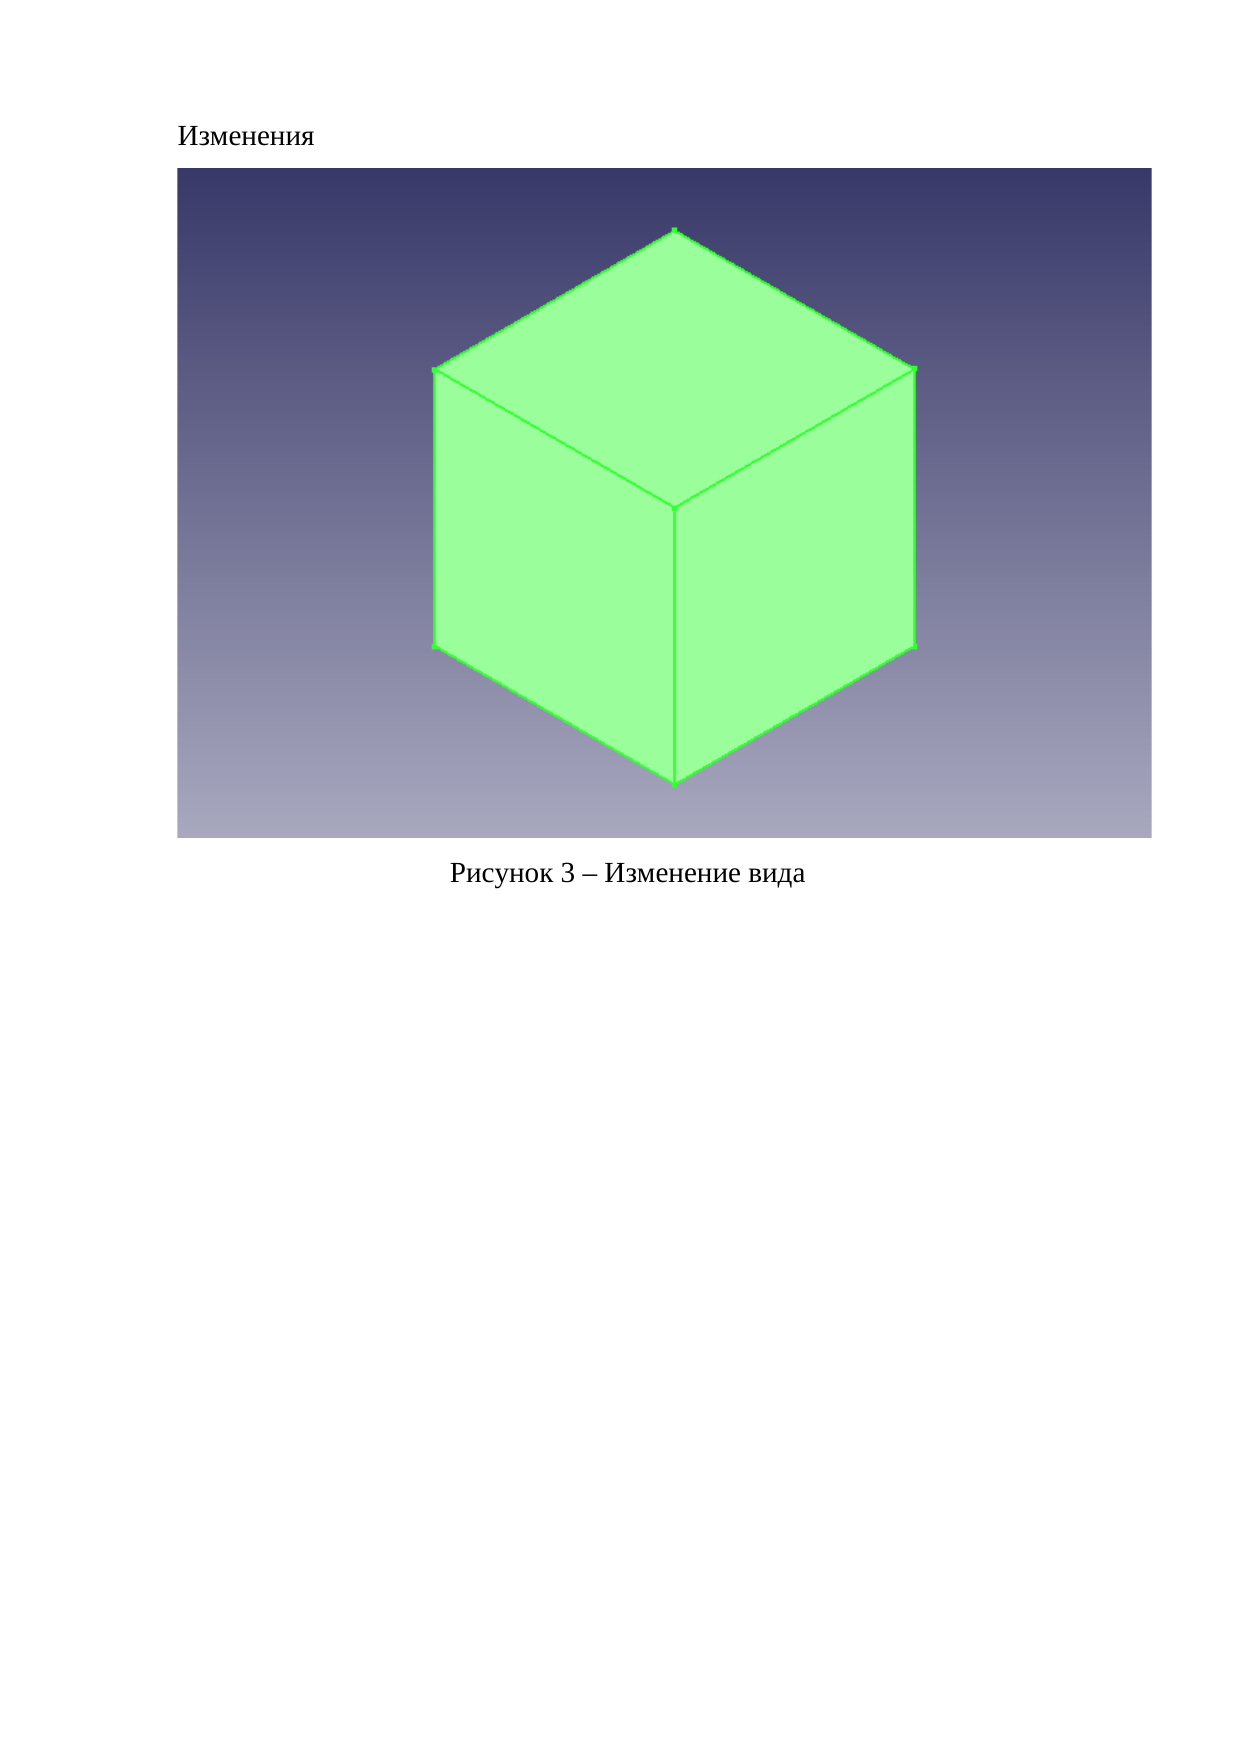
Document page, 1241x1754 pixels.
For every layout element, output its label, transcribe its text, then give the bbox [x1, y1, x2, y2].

text Рисунок 3 – Изменение вида [177, 855, 1078, 888]
text Изменения [177, 118, 1078, 152]
picture [177, 168, 1152, 838]
